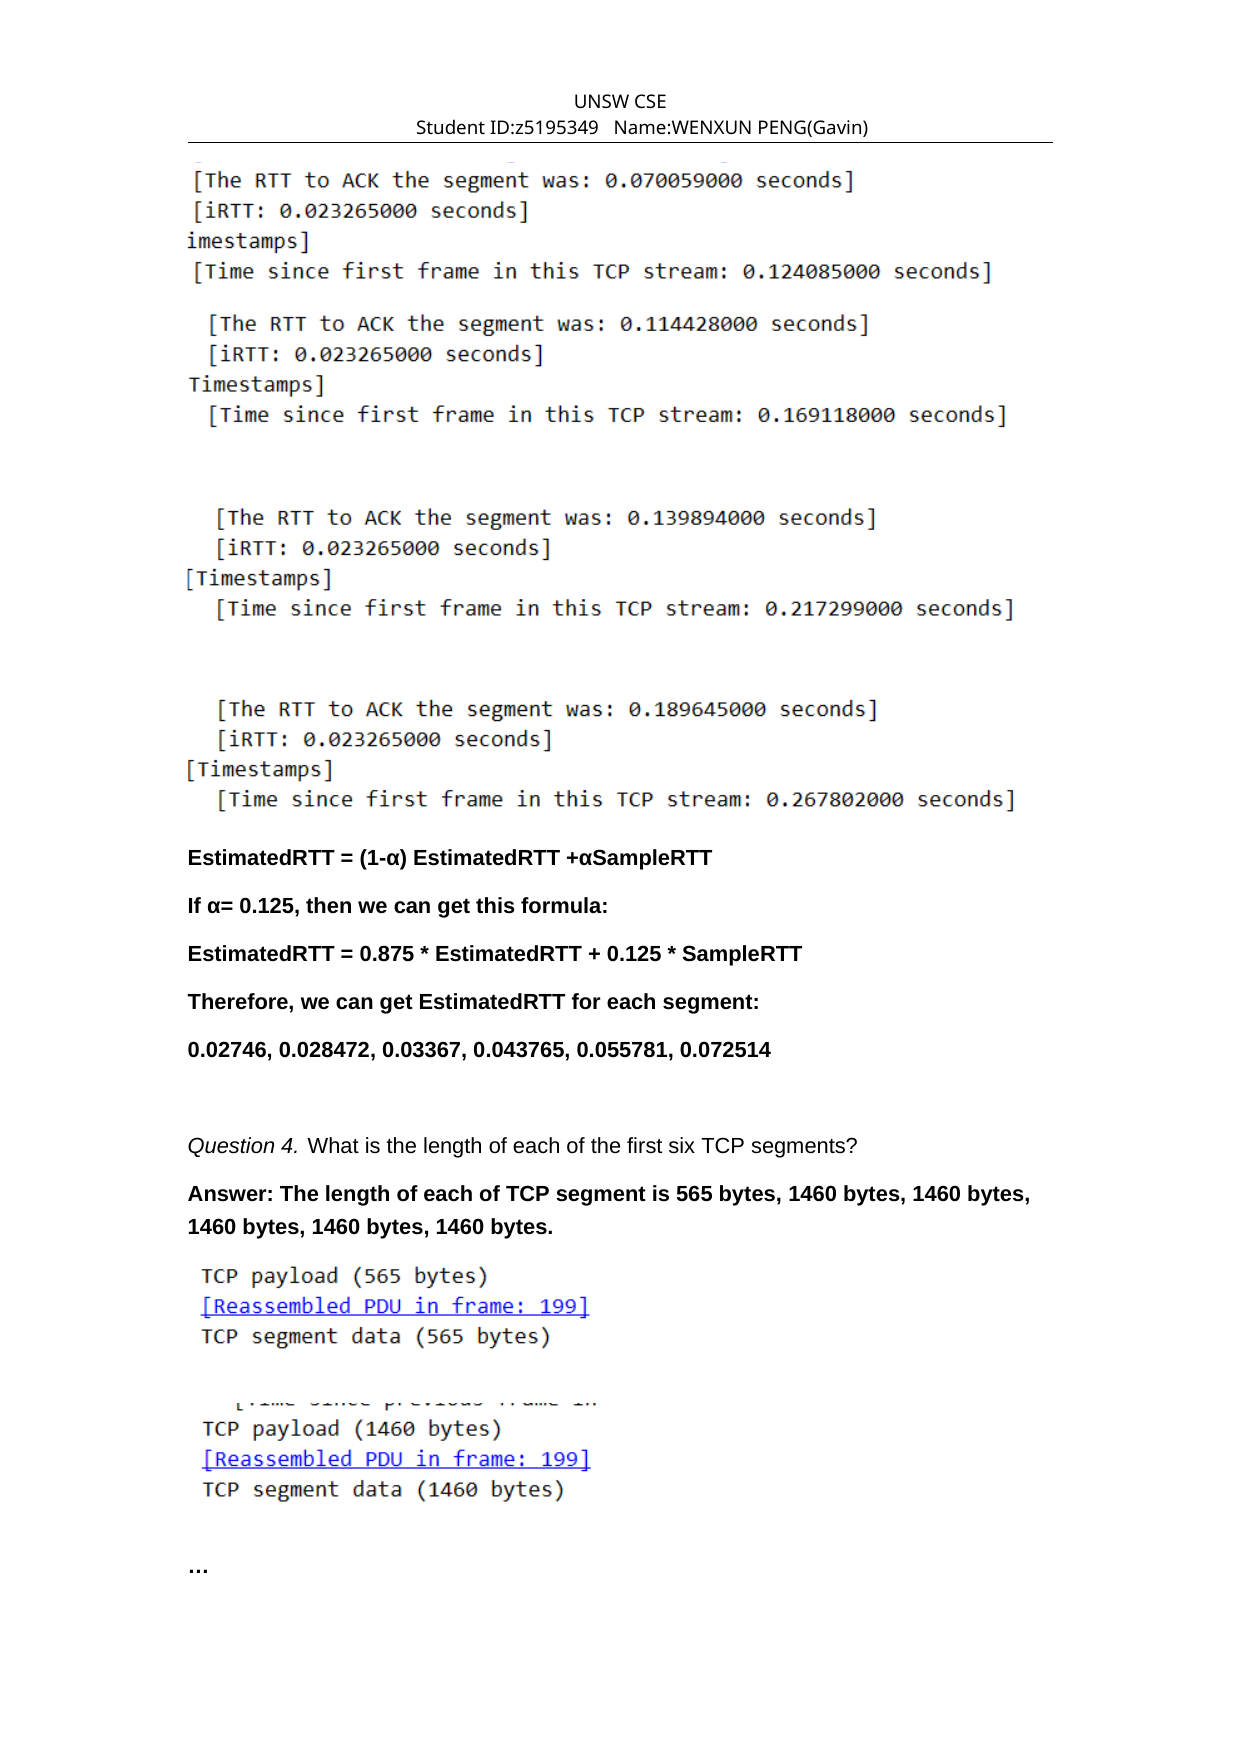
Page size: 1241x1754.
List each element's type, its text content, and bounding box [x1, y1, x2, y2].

picture [187, 307, 1022, 436]
picture [187, 695, 1023, 819]
text EstimatedRTT = 0.875 * EstimatedRTT + 0.125 * SampleRTT [187, 937, 1053, 969]
text If α= 0.125, then we can get this formula: [187, 889, 1053, 921]
text Therefore, we can get EstimatedRTT for each segment: [187, 985, 1053, 1018]
picture [187, 1403, 605, 1508]
picture [187, 501, 1023, 627]
text 0.02746, 0.028472, 0.03367, 0.043765, 0.055781, 0.072514 [187, 1033, 1053, 1066]
text Answer: The length of each of TCP segment is 565 bytes, 1460 bytes, 1460 bytes, 1460 bytes, 1460 bytes, 1460 bytes. [187, 1178, 1053, 1243]
picture [187, 1258, 620, 1361]
picture [187, 162, 1012, 290]
text Question 4. What is the length of each of the first six TCP segments? [187, 1129, 1053, 1162]
text … [187, 1549, 1053, 1582]
text EstimatedRTT = (1-α) EstimatedRTT +αSampleRTT [187, 841, 1053, 873]
